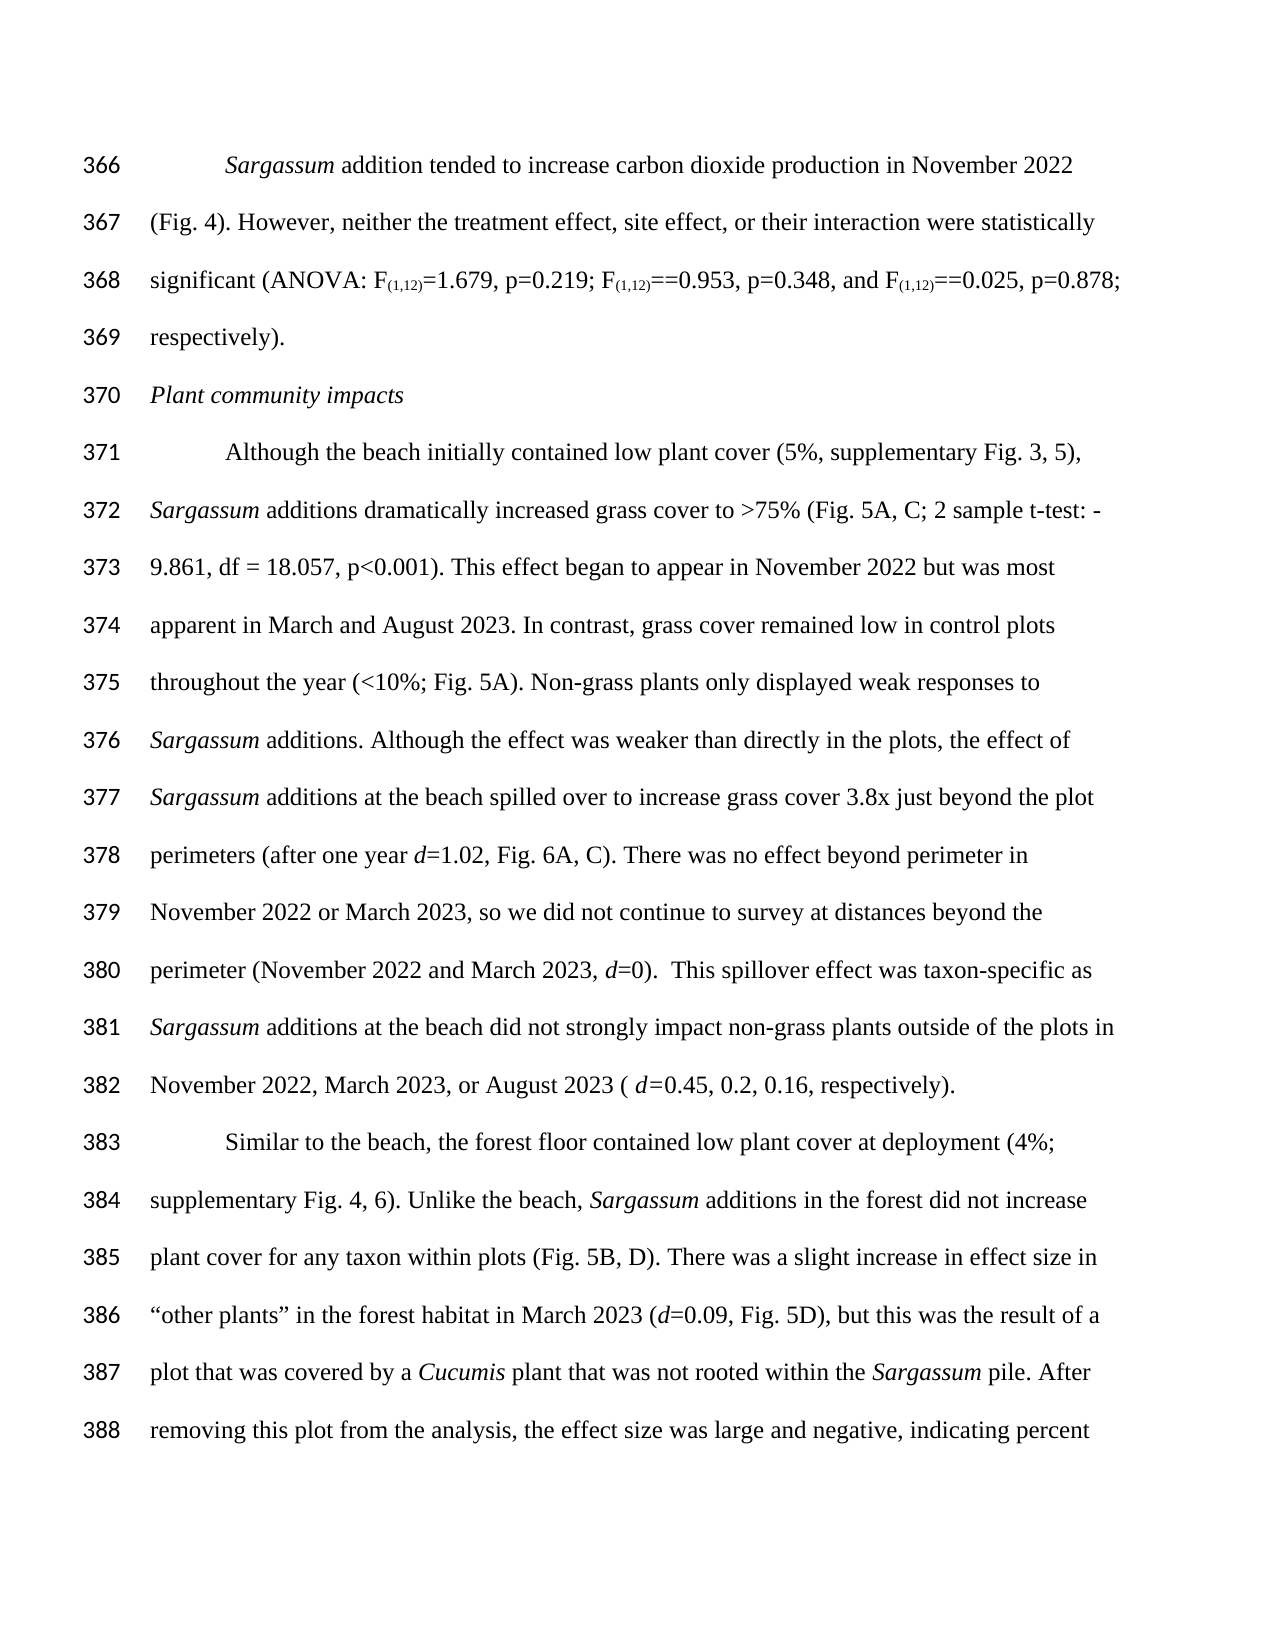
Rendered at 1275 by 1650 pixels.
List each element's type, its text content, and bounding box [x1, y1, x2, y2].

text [150, 1127, 1125, 1444]
text Although the beach initially contained low plant cover (5%, supplementary Fig. 3, 5), Sargassum additions dramatically increased grass cover to >75% (Fig. 5A, C; 2 sample t-test: -9.861, df = 18.057, p<0.001). This effect began to appear in November 2022 but was most apparent in March and August 2023. In contrast, grass cover remained low in control plots throughout the year (<10%; Fig. 5A). Non-grass plants only displayed weak responses to Sargassum additions. Although the effect was weaker than directly in the plots, the effect of Sargassum additions at the beach spilled over to increase grass cover 3.8x just beyond the plot perimeters (after one year d=1.02, Fig. 6A, C). There was no effect beyond perimeter in November 2022 or March 2023, so we did not continue to survey at distances beyond the perimeter (November 2022 and March 2023, d=0). This spillover effect was taxon-specific as Sargassum additions at the beach did not strongly impact non-grass plants outside of the plots in November 2022, March 2023, or August 2023 ( d=0.45, 0.2, 0.16, respectively). [150, 437, 1125, 1099]
text Plant community impacts [150, 380, 1125, 409]
text Sargassum addition tended to increase carbon dioxide production in November 2022 (Fig. 4). However, neither the treatment effect, site effect, or their interaction were statistically significant (ANOVA: F(1,12)=1.679, p=0.219; F(1,12)==0.953, p=0.348, and F(1,12)==0.025, p=0.878; respectively). [150, 150, 1125, 351]
